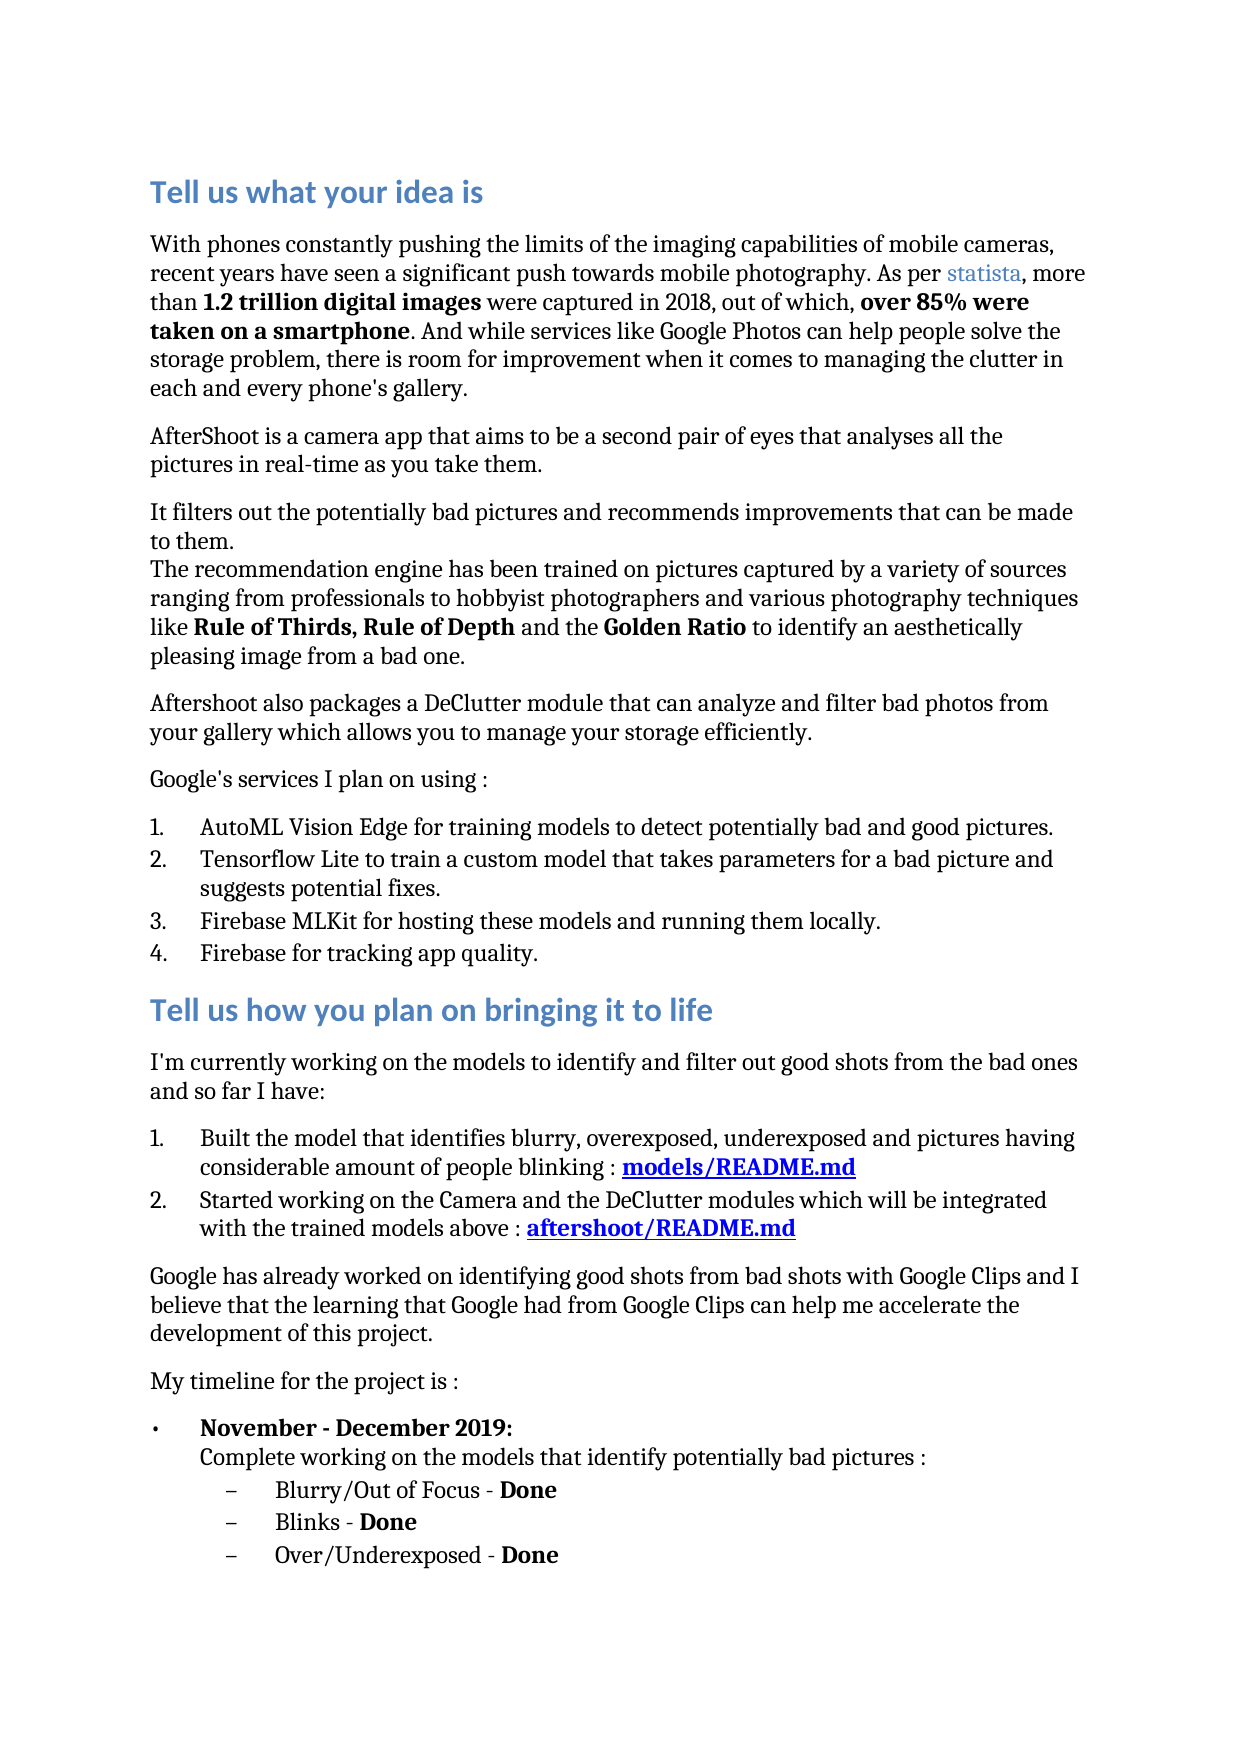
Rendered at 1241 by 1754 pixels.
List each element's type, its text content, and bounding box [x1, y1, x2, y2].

list Built the model that identifies blurry, overexposed, underexposed and pictures having considerable amount of people blinking : models/README.md [150, 1124, 1090, 1182]
text Google has already worked on identifying good shots from bad shots with Google Clips and I believe that the learning that Google had from Google Clips can help me accelerate the development of this project. [150, 1262, 1090, 1348]
list November - December 2019: Complete working on the models that identify potentially bad pictures : [150, 1414, 1090, 1472]
text Aftershoot also packages a DeClutter module that can analyze and filter bad photos from your gallery which allows you to manage your storage efficiently. [150, 689, 1090, 747]
list Firebase for tracking app quality. [150, 939, 1090, 968]
subtitle Tell us what your idea is [150, 171, 1090, 212]
text It filters out the potentially bad pictures and recommends improvements that can be made to them. The recommendation engine has been trained on pictures captured by a variety of sources ranging from professionals to hobbyist photographers and various photography techniques like Rule of Thirds, Rule of Depth and the Golden Ratio to identify an aesthetically pleasing image from a bad one. [150, 498, 1090, 670]
list Blinks - Done [225, 1508, 1090, 1537]
list Firebase MLKit for hosting these models and running them locally. [150, 907, 1090, 935]
text I'm currently working on the models to identify and filter out good shots from the bad ones and so far I have: [150, 1048, 1090, 1106]
list Over/Underexposed - Done [225, 1541, 1090, 1569]
list AutoML Vision Edge for training models to detect potentially bad and good pictures. [150, 813, 1090, 842]
list Tensorflow Lite to train a custom model that takes parameters for a bad picture and suggests potential fixes. [150, 845, 1090, 903]
text My timeline for the project is : [150, 1367, 1090, 1396]
subtitle Tell us how you plan on bringing it to life [150, 989, 1090, 1029]
list Blurry/Out of Focus - Done [225, 1476, 1090, 1504]
text AfterShoot is a camera app that aims to be a second pair of eyes that analyses all the pictures in real-time as you take them. [150, 422, 1090, 479]
list Started working on the Camera and the DeClutter modules which will be integrated with the trained models above : aftershoot/README.md [150, 1186, 1090, 1243]
text Google's services I plan on using : [150, 765, 1090, 794]
text With phones constantly pushing the limits of the imaging capabilities of mobile cameras, recent years have seen a significant push towards mobile photography. As per statista, more than 1.2 trillion digital images were captured in 2018, out of which, over 85% were taken on a smartphone. And while services like Google Photos can help people solve the storage problem, there is room for improvement when it comes to managing the clutter in each and every phone's gallery. [150, 230, 1090, 403]
